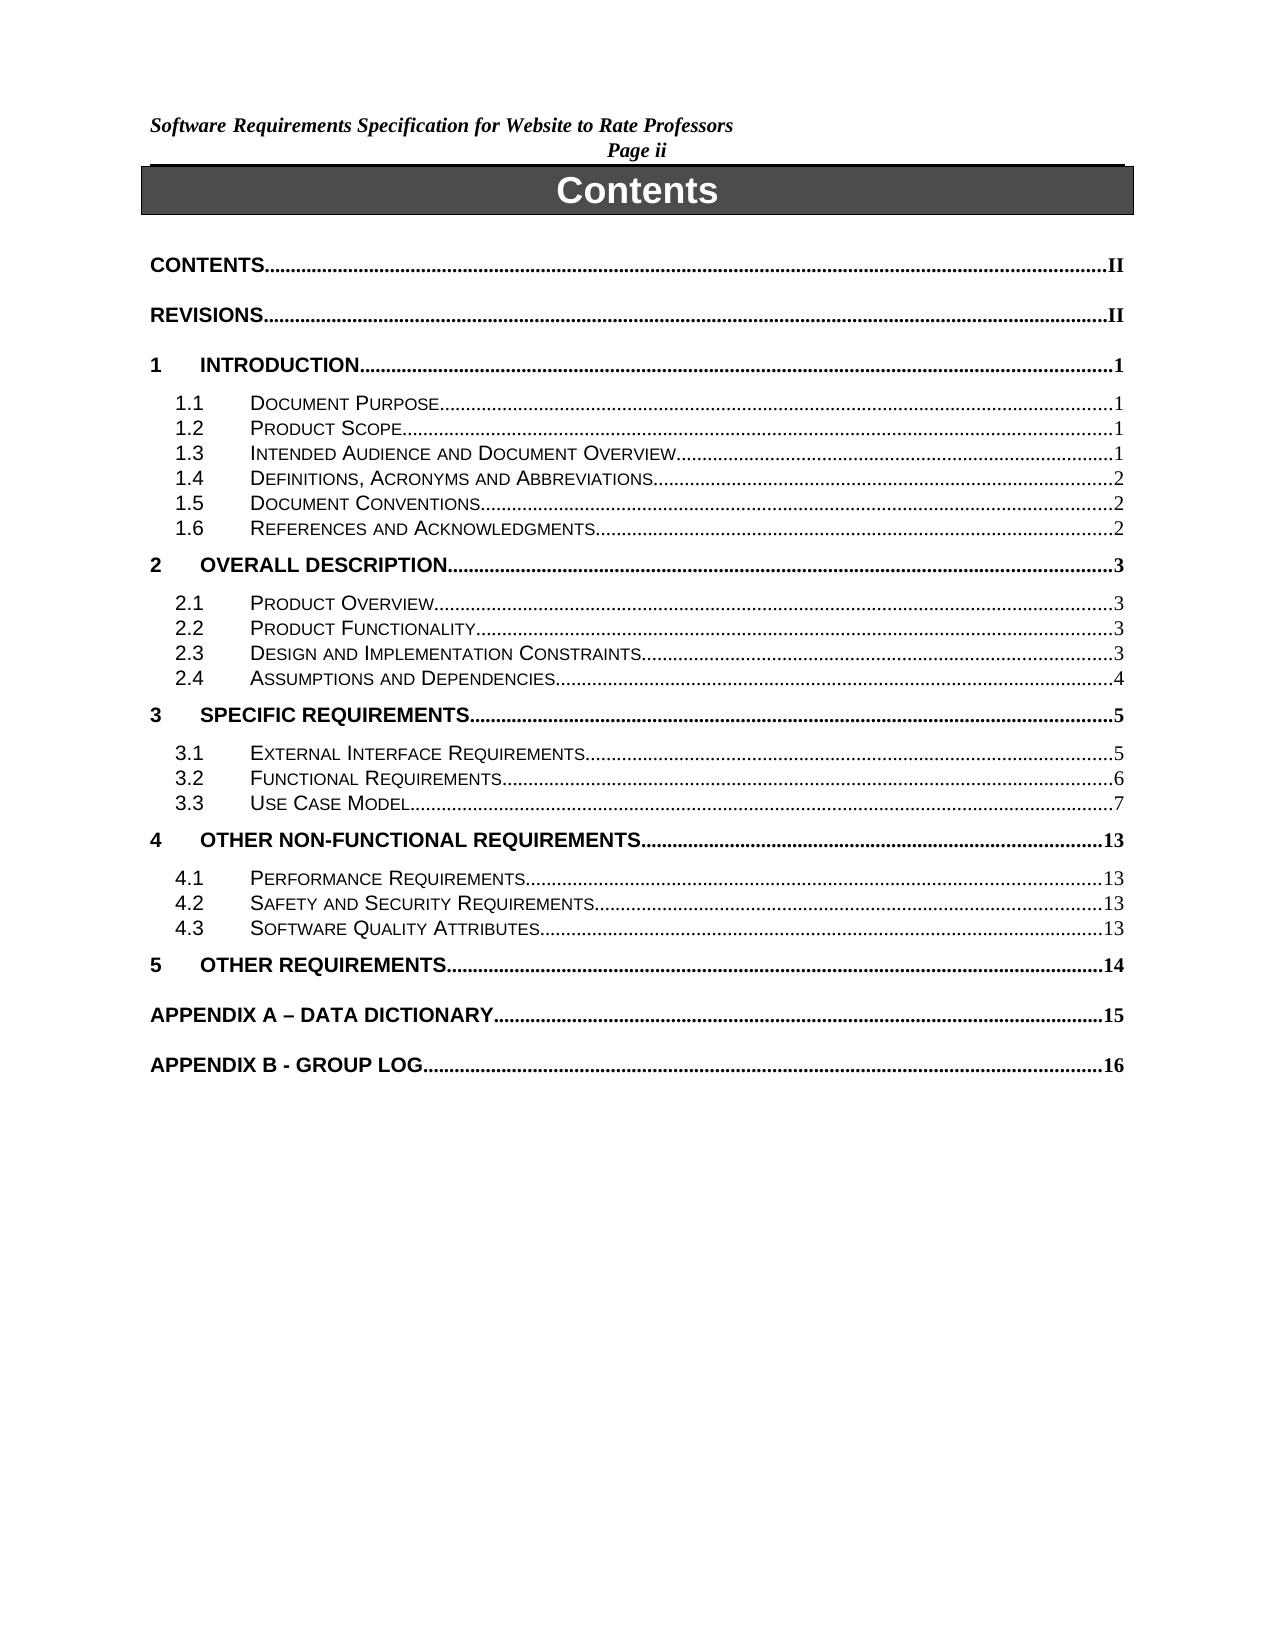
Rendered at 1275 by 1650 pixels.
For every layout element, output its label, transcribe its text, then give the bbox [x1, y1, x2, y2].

text Contents ii [150, 252, 1125, 277]
text 2.4 Assumptions and Dependencies 4 [175, 665, 1125, 690]
text 4.2 Safety and Security Requirements 13 [175, 890, 1125, 915]
text Contents [142, 167, 1133, 214]
text 3.3 Use Case Model 7 [175, 790, 1125, 815]
text 2.3 Design and Implementation Constraints 3 [175, 640, 1125, 665]
text 1.6 References and Acknowledgments 2 [175, 515, 1125, 540]
text Revisions ii [150, 302, 1125, 327]
text 1.3 Intended Audience and Document Overview 1 [175, 440, 1125, 465]
text 2.1 Product Overview 3 [175, 590, 1125, 615]
text 2 Overall Description 3 [150, 552, 1125, 577]
text Appendix A – Data Dictionary 15 [150, 1002, 1125, 1027]
text 3.1 External Interface Requirements 5 [175, 740, 1125, 765]
text 1.2 Product Scope 1 [175, 415, 1125, 440]
text 4.1 Performance Requirements 13 [175, 865, 1125, 890]
text 1 Introduction 1 [150, 352, 1125, 377]
text 4 Other Non-functional Requirements 13 [150, 827, 1125, 852]
text Appendix B - Group Log 16 [150, 1052, 1125, 1077]
text 1.4 Definitions, Acronyms and Abbreviations 2 [175, 465, 1125, 490]
text 3.2 Functional Requirements 6 [175, 765, 1125, 790]
text 2.2 Product Functionality 3 [175, 615, 1125, 640]
text 1.1 Document Purpose 1 [175, 390, 1125, 415]
text 4.3 Software Quality Attributes 13 [175, 915, 1125, 940]
text 3 Specific Requirements 5 [150, 702, 1125, 727]
text 5 Other Requirements 14 [150, 952, 1125, 977]
text 1.5 Document Conventions 2 [175, 490, 1125, 515]
